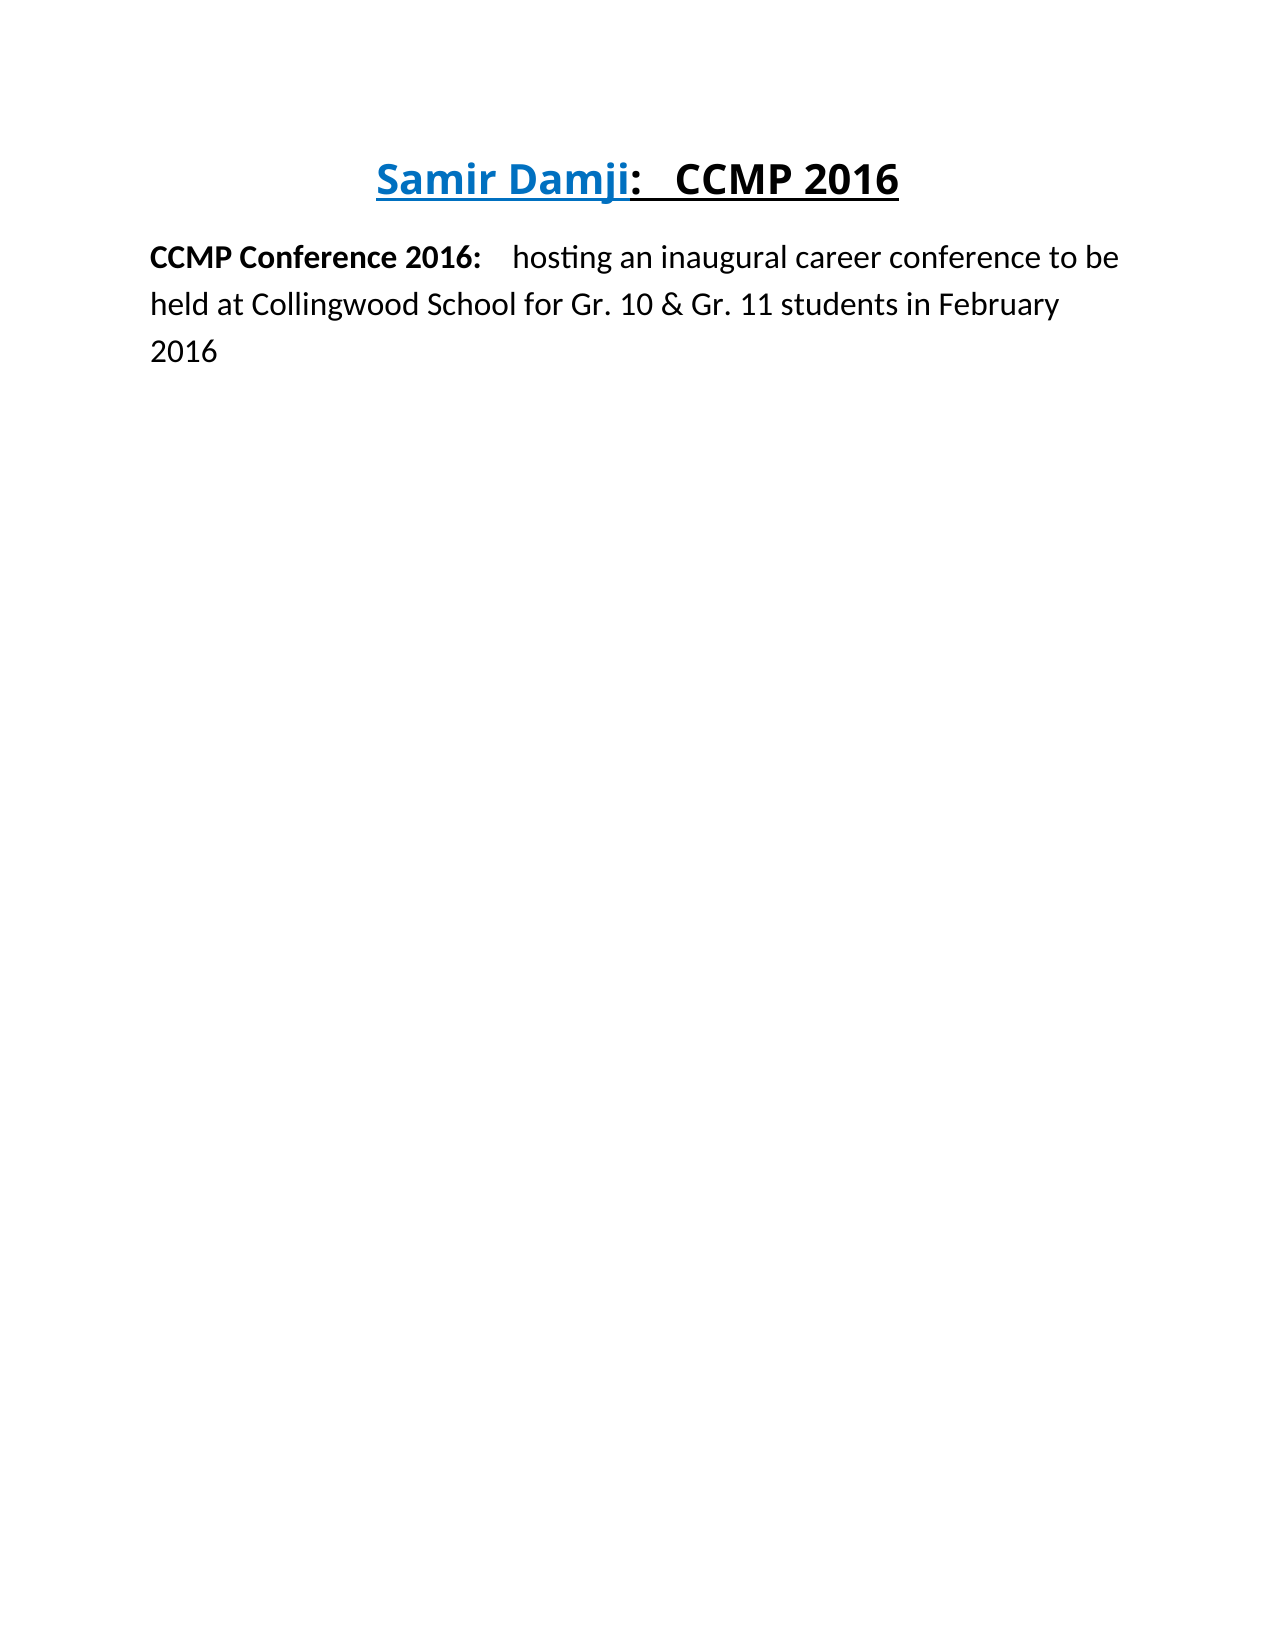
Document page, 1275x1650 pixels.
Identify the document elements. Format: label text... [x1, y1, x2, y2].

text Samir Damji: CCMP 2016 [150, 150, 1125, 207]
text CCMP Conference 2016: hosting an inaugural career conference to be held at Collingwood School for Gr. 10 & Gr. 11 students in February 2016 [150, 236, 1125, 370]
